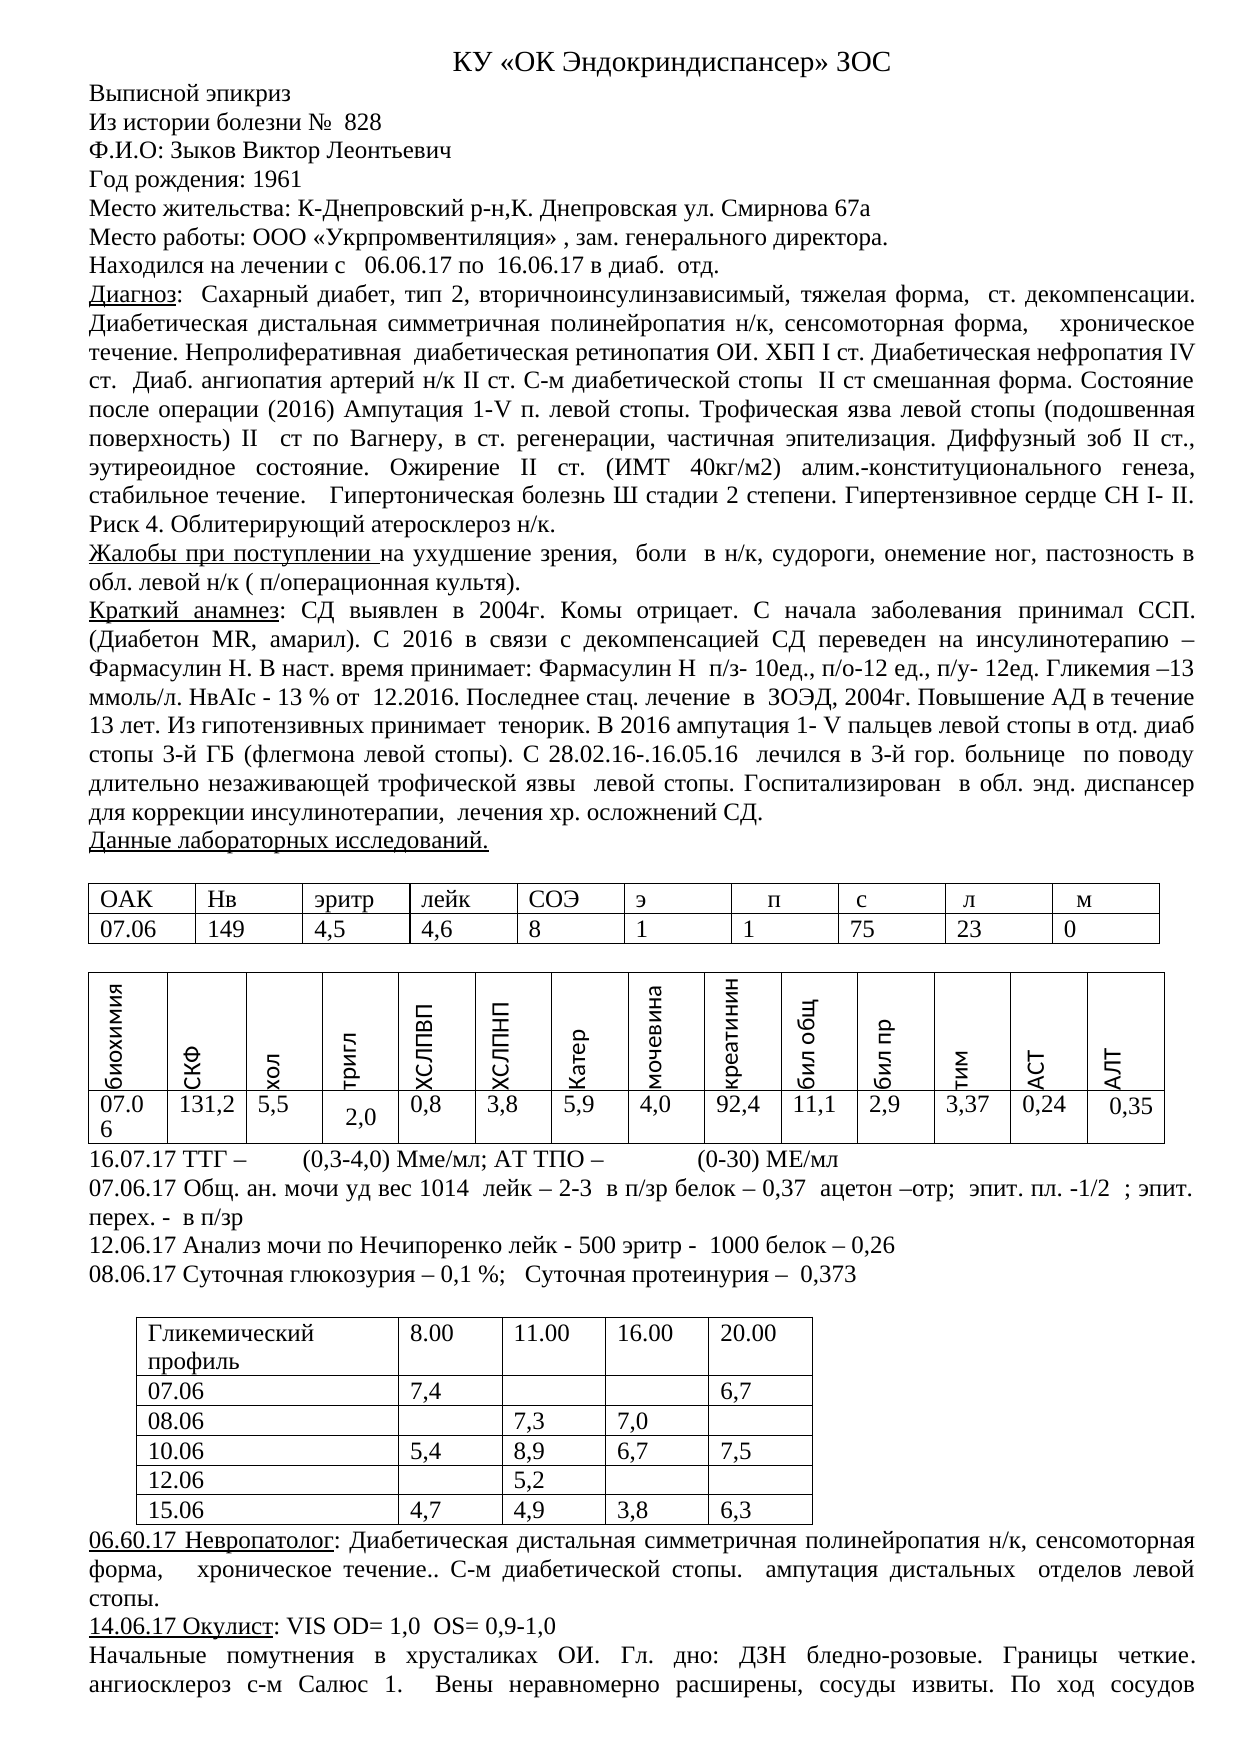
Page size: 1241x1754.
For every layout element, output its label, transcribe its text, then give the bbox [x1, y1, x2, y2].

table_cell 08.06 [137, 1406, 398, 1435]
table_cell [503, 1376, 605, 1405]
table_cell 7,0 [606, 1406, 708, 1435]
table_header креатинин [705, 973, 781, 1090]
text Год рождения: 1961 [89, 164, 1196, 193]
table_header АЛТ [1088, 973, 1164, 1090]
table_cell 3,37 [935, 1091, 1010, 1143]
table_cell 1 [625, 914, 731, 942]
table_header 8.00 [399, 1318, 502, 1375]
table_cell 5,5 [247, 1091, 322, 1143]
table_header ХСЛПНП [476, 973, 551, 1090]
table_header Гликемический профиль [137, 1318, 398, 1375]
subtitle 07.06.17 Общ. ан. мочи уд вес 1014 лейк – 2-3 в п/зр белок – 0,37 ацетон –отр; эпит. пл. -1/2 ; эпит. перех. - в п/зр [89, 1173, 1196, 1230]
table_header п [732, 884, 838, 913]
table_header с [839, 884, 945, 913]
table_header СОЭ [518, 884, 624, 913]
table_cell [606, 1466, 708, 1494]
text Находился на лечении с 06.06.17 по 16.06.17 в отд. [89, 250, 1196, 279]
table_header 11.00 [503, 1318, 605, 1375]
table_header м [1053, 884, 1159, 913]
table_header 20.00 [709, 1318, 812, 1375]
table_cell 4,6 [411, 914, 517, 942]
table_header тим [935, 973, 1010, 1090]
table_cell 4,5 [303, 914, 409, 942]
table_cell 0 [1053, 914, 1159, 942]
table_cell 6,7 [709, 1376, 812, 1405]
table_cell 07.06 [137, 1376, 398, 1405]
text Диагноз: Сахарный диабет, тип 2, вторичноинсулинзависимый, ст. Диабетическая дистальная симметричная полинейропатия н/к, сенсомоторная форма, хроническое течение. Непролиферативная диабетическая ретинопатия . ХБП I ст. Диабетическая нефропатия IV ст. Диаб. ангиопатия артерий н/к II ст. С-м диабетической стопы II ст смешанная форма. Состояние после операции (2016) Ампутация 1-V п. левой стопы. Трофическая язва левой стопы (подошвенная поверхность) II ст по Вагнеру, в ст. регенерации, частичная эпителизация. Диффузный зоб II ст., эутиреоидное состояние. Ожирение II ст. (ИМТ 40кг/м2) алим.-конституционального генеза, стабильное течение. Гипертоническая болезнь Ш стадии 2 степени. Гипертензивное сердце СН I- II. Риск 4. Облитерирующий атеросклероз н/к. [89, 279, 1196, 538]
table_header бил общ [782, 973, 857, 1090]
table_cell 5,2 [503, 1466, 605, 1494]
table_cell 10.06 [137, 1436, 398, 1464]
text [89, 1640, 1196, 1698]
table_cell 8 [518, 914, 624, 942]
table_header лейк [411, 884, 517, 913]
table_header биохимия [89, 973, 167, 1090]
subtitle 16.07.17 ТТГ – (0,3-4,0) Мме/мл; АТ ТПО – (0-30) МЕ/мл [89, 1144, 1196, 1173]
subtitle Выписной эпикриз [89, 78, 1202, 107]
table_cell 149 [196, 914, 302, 942]
table_header ХСЛПВП [399, 973, 475, 1090]
table_cell 0,35 [1088, 1091, 1164, 1143]
table_cell [399, 1466, 502, 1494]
table_cell 7,4 [399, 1376, 502, 1405]
table_cell 2,9 [858, 1091, 934, 1143]
table_header хол [247, 973, 322, 1090]
text Краткий анамнез: СД выявлен в 2004г. Комы отрицает. С начала заболевания (Диабетон MR, амарил). С 2016 в связи с декомпенсацией СД переведен на инсулинотерапию – Фармасулин Н. В наст. время принимает: Фармасулин Н п/з- 10ед., п/о-12 ед., п/у- 12ед. Гликемия –13 ммоль/л. НвАIс - 13 % от 12.2016. Последнее стац. лечение в ЗОЭД, 2004г. Повышение АД в течение 13 лет. Из гипотензивных принимает тенорик. В 2016 ампутация 1- V пальцев левой стопы в отд. диаб стопы 3-й ГБ (флегмона левой стопы). С 28.02.16-.16.05.16 лечился в 3-й гор. больнице по поводу длительно незаживающей трофической язвы левой стопы. Госпитализирован в обл. энд. диспансер для коррекции инсулинотерапии, лечения хр. осложнений СД. [89, 595, 1196, 825]
subtitle Из истории болезни № 828 [89, 107, 1196, 135]
table_header Катер [552, 973, 628, 1090]
text Место жительства: К-Днепровский р-н,К. Днепровская ул. Смирнова 67а [89, 193, 1196, 222]
table_cell 92,4 [705, 1091, 781, 1143]
table_cell [606, 1376, 708, 1405]
table_header мочевина [629, 973, 704, 1090]
table_header бил пр [858, 973, 934, 1090]
table_cell 131,2 [168, 1091, 246, 1143]
table_header л [946, 884, 1052, 913]
table_cell 7,3 [503, 1406, 605, 1435]
table_cell 8,9 [503, 1436, 605, 1464]
text Жалобы при поступлении на ухудшение зрения, боли в н/к, судороги, онемение ног, пастозность в обл. левой н/к ( п/операционная культя). [89, 538, 1196, 595]
table_header ОАК [89, 884, 195, 913]
text Данные лабораторных исследований. [89, 825, 1196, 854]
table_header АСТ [1011, 973, 1087, 1090]
table_header Нв [196, 884, 302, 913]
table_cell 0,24 [1011, 1091, 1087, 1143]
table_cell 07.06 [89, 914, 195, 942]
table_header СКФ [168, 973, 246, 1090]
text 14.06.17 Окулист: VIS OD= 1,0 OS= 0,9-1,0 [89, 1611, 1196, 1640]
table_cell [709, 1466, 812, 1494]
text 12.06.17 Анализ мочи по Нечипоренко лейк - 500 эритр - 1000 белок – 0,26 [89, 1230, 1196, 1259]
text 08.06.17 Суточная глюкозурия – 0,1 %; Суточная протеинурия – 0,373 [89, 1259, 1196, 1288]
table_header эритр [303, 884, 409, 913]
table_header э [625, 884, 731, 913]
table_cell 0,8 [399, 1091, 475, 1143]
table_cell 23 [946, 914, 1052, 942]
table_cell 3,8 [476, 1091, 551, 1143]
table_cell 1 [732, 914, 838, 942]
table_cell 75 [839, 914, 945, 942]
subtitle Ф.И.О: Зыков Виктор Леонтьевич [89, 135, 1196, 164]
table_header тригл [323, 973, 398, 1090]
table_cell 5,9 [552, 1091, 628, 1143]
table_cell 4,9 [503, 1495, 605, 1524]
text Место работы: ООО «Укрпромвентиляция» , зам. генерального директора. [89, 222, 1196, 250]
table_cell [399, 1406, 502, 1435]
text 06.60.17 Невропатолог: Диабетическая дистальная симметричная полинейропатия н/к, сенсомоторная форма, хроническое течение.. С-м диабетической стопы. ампутация дистальных отделов левой стопы. [89, 1525, 1196, 1611]
table_cell 6,7 [606, 1436, 708, 1464]
table_cell 4,7 [399, 1495, 502, 1524]
table_cell 11,1 [782, 1091, 857, 1143]
table_cell 15.06 [137, 1495, 398, 1524]
table_cell 4,0 [629, 1091, 704, 1143]
table_cell 3,8 [606, 1495, 708, 1524]
table_cell 07.06 [89, 1091, 167, 1143]
table_cell 2,0 [323, 1091, 398, 1143]
table_header 16.00 [606, 1318, 708, 1375]
table_cell [709, 1406, 812, 1435]
table_cell 6,3 [709, 1495, 812, 1524]
table_cell 12.06 [137, 1466, 398, 1494]
table_cell 7,5 [709, 1436, 812, 1464]
table_cell 5,4 [399, 1436, 502, 1464]
